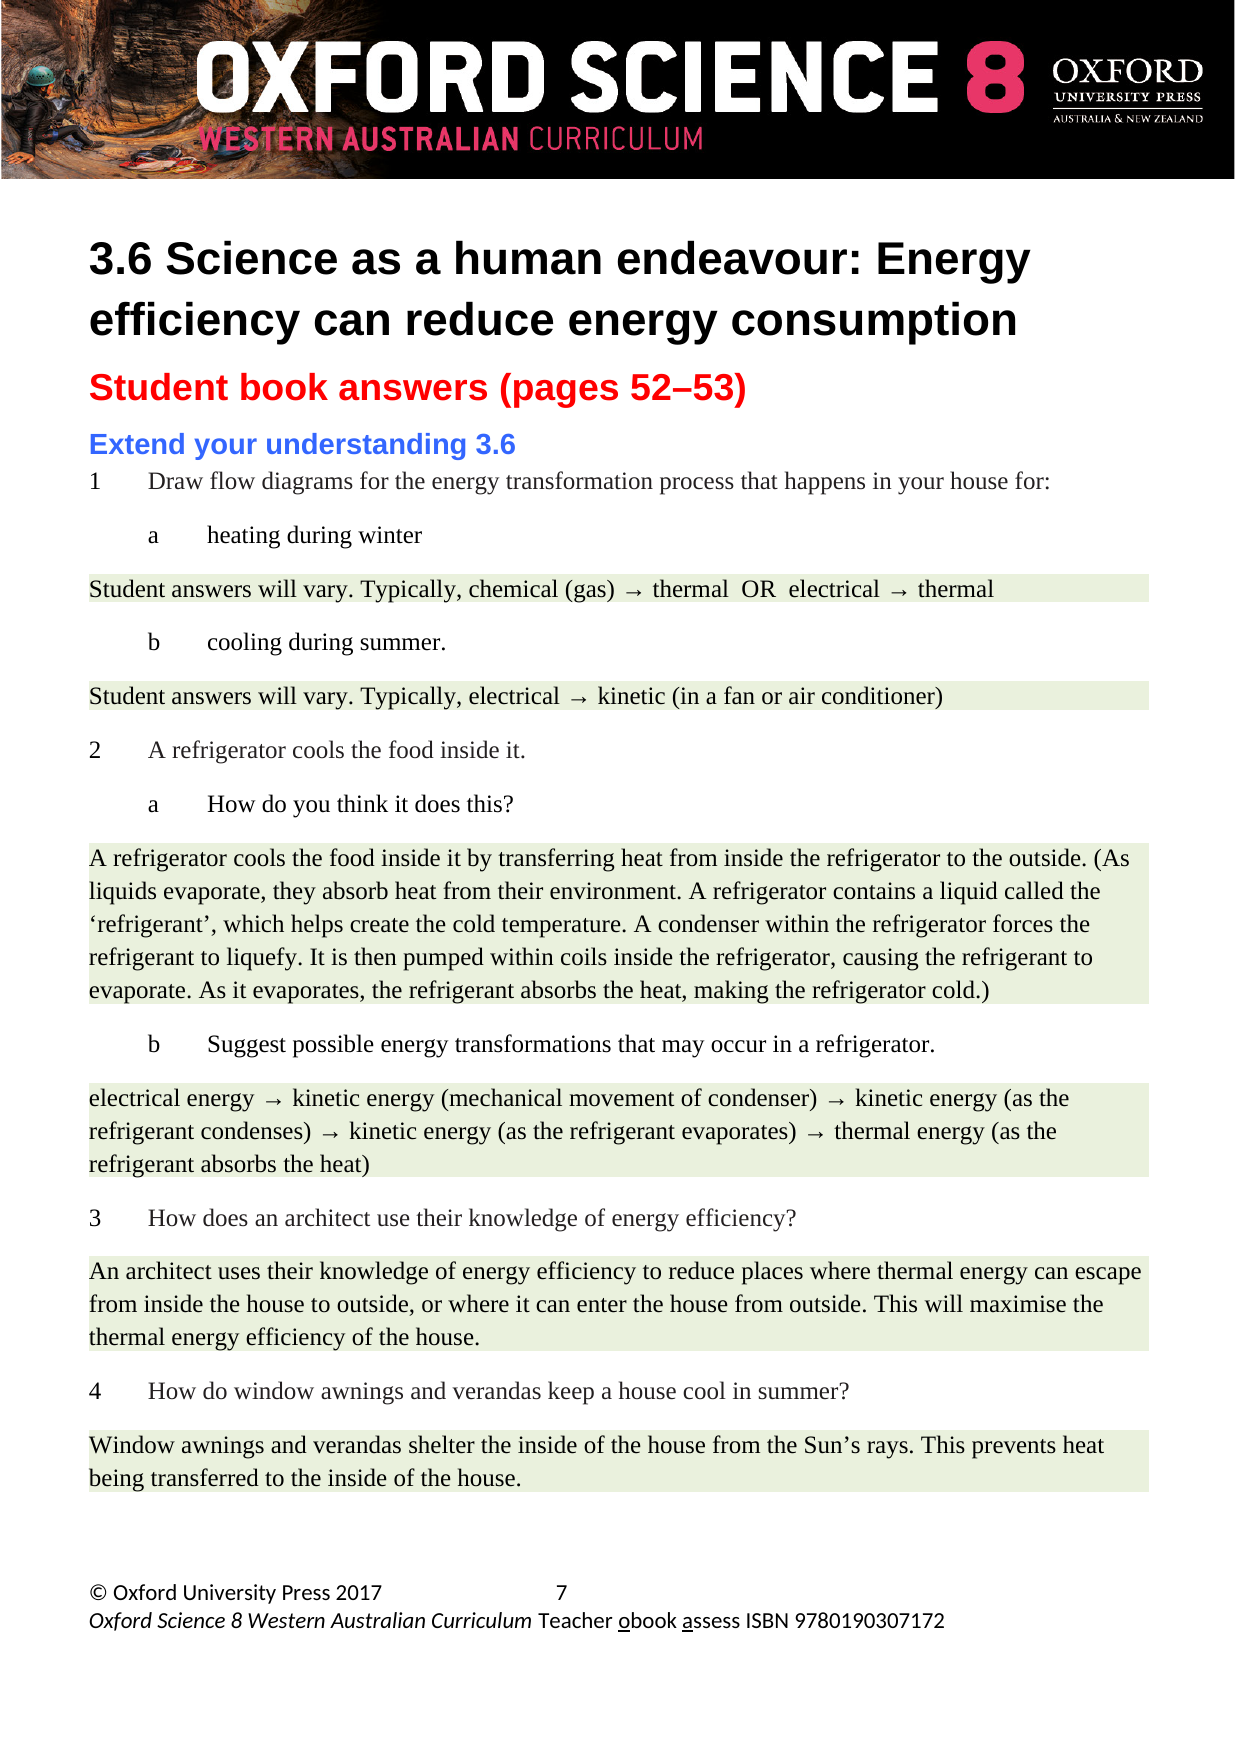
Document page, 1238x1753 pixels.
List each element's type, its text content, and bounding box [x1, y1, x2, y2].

list b cooling during summer. [148, 627, 1149, 656]
text Extend your understanding 3.6 [89, 427, 1149, 461]
list a How do you think it does this? [148, 789, 1149, 818]
list 1 Draw flow diagrams for the energy transformation process that happens in your house for: [89, 466, 1149, 495]
text Student answers will vary. Typically, chemical (gas) → thermal OR electrical → thermal [89, 574, 1149, 602]
picture [0, 0, 1233, 178]
list b Suggest possible energy transformations that may occur in a refrigerator. [148, 1029, 1149, 1058]
text Window awnings and verandas shelter the inside of the house from the Sun’s rays. This prevents heat being transferred to the inside of the house. [89, 1430, 1149, 1492]
text Student book answers (pages 52–53) [89, 365, 1149, 408]
text A refrigerator cools the food inside it by transferring heat from inside the refrigerator to the outside. (As liquids evaporate, they absorb heat from their environment. A refrigerator contains a liquid called the ‘refrigerant’, which helps create the cold temperature. A condenser within the refrigerator forces the refrigerant to liquefy. It is then pumped within coils inside the refrigerator, causing the refrigerant to evaporate. As it evaporates, the refrigerant absorbs the heat, making the refrigerator cold.) [89, 843, 1149, 1004]
list 4 How do window awnings and verandas keep a house cool in summer? [89, 1376, 1149, 1405]
list 3 How does an architect use their knowledge of energy efficiency? [89, 1203, 1149, 1231]
text 3.6 Science as a human endeavour: Energy efficiency can reduce energy consumption [89, 232, 1149, 345]
text electrical energy → kinetic energy (mechanical movement of condenser) → kinetic energy (as the refrigerant condenses) → kinetic energy (as the refrigerant evaporates) → thermal energy (as the refrigerant absorbs the heat) [89, 1083, 1149, 1177]
text Student answers will vary. Typically, electrical → kinetic (in a fan or air conditioner) [89, 681, 1149, 710]
list a heating during winter [148, 520, 1149, 548]
text An architect uses their knowledge of energy efficiency to reduce places where thermal energy can escape from inside the house to outside, or where it can enter the house from outside. This will maximise the thermal energy efficiency of the house. [89, 1256, 1149, 1351]
list 2 A refrigerator cools the food inside it. [89, 735, 1149, 764]
